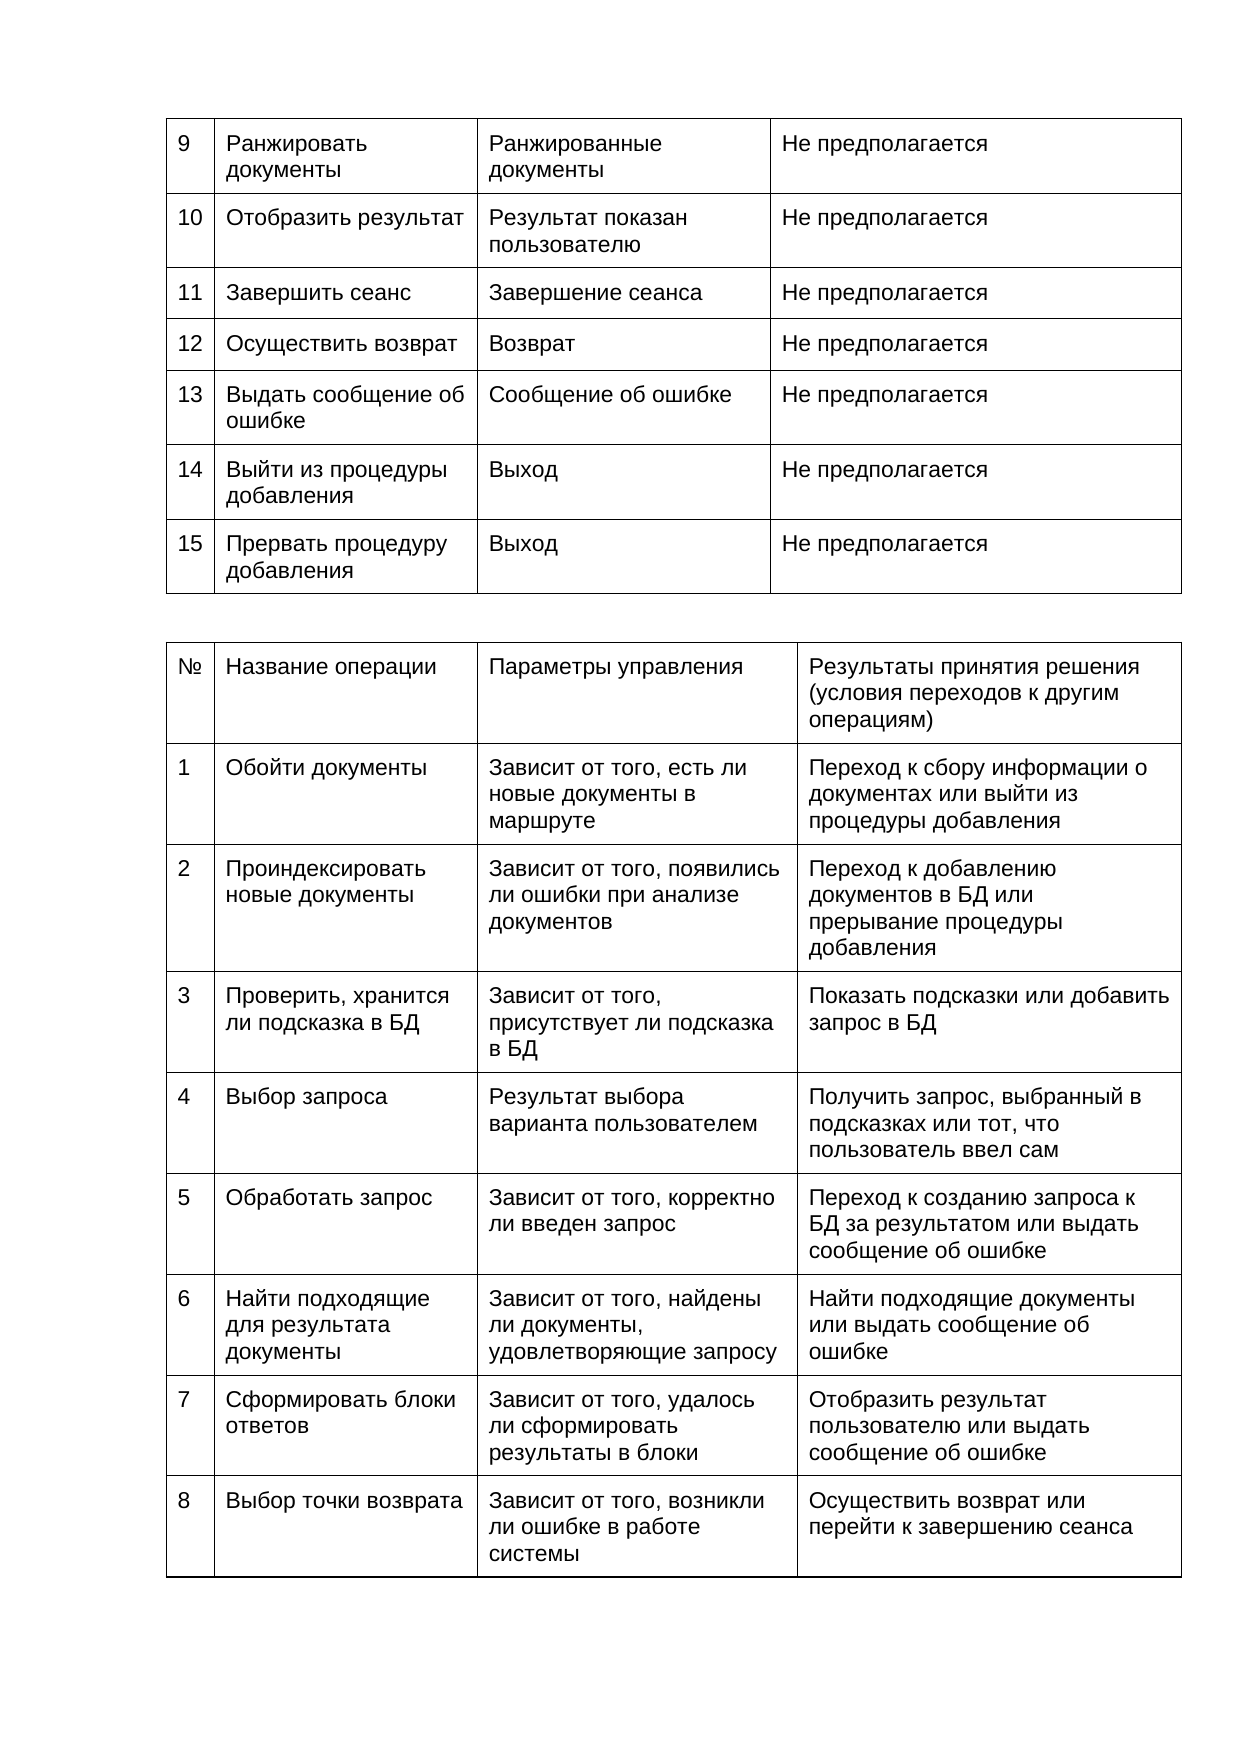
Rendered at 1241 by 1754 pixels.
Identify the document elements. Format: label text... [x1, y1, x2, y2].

table_cell 1 [167, 744, 214, 843]
table_cell Прервать процедуру добавления [215, 520, 477, 593]
table_cell Не предполагается [771, 520, 1181, 593]
table_cell Зависит от того, присутствует ли подсказка в БД [478, 972, 797, 1072]
table_cell Завершить сеанс [215, 268, 477, 318]
table_cell 7 [167, 1376, 214, 1475]
table_cell Завершение сеанса [478, 268, 770, 318]
table_cell 3 [167, 972, 214, 1072]
table_cell Проверить, хранится ли подсказка в БД [215, 972, 477, 1072]
table_cell Переход к добавлению документов в БД или прерывание процедуры добавления [798, 845, 1181, 971]
table_cell Ранжированные документы [478, 119, 770, 193]
table_cell 4 [167, 1073, 214, 1173]
table_cell Получить запрос, выбранный в подсказках или тот, что пользователь ввел сам [798, 1073, 1181, 1173]
table_cell Зависит от того, найдены ли документы, удовлетворяющие запросу [478, 1275, 797, 1374]
table_cell Переход к созданию запроса к БД за результатом или выдать сообщение об ошибке [798, 1174, 1181, 1273]
table_cell 15 [167, 520, 214, 593]
table_cell Обработать запрос [215, 1174, 477, 1273]
table_cell Зависит от того, корректно ли введен запрос [478, 1174, 797, 1273]
table_cell 9 [167, 119, 214, 193]
table_cell 6 [167, 1275, 214, 1374]
table_cell 13 [167, 371, 214, 444]
table_cell Возврат [478, 319, 770, 369]
table_cell Не предполагается [771, 119, 1181, 193]
table_cell Не предполагается [771, 194, 1181, 267]
table_header Результаты принятия решения (условия переходов к другим операциям) [798, 643, 1181, 742]
table_cell Переход к сбору информации о документах или выйти из процедуры добавления [798, 744, 1181, 843]
table_cell Сформировать блоки ответов [215, 1376, 477, 1475]
table_header Название операции [215, 643, 477, 742]
table_cell Выдать сообщение об ошибке [215, 371, 477, 444]
table_cell Результат показан пользователю [478, 194, 770, 267]
table_cell Не предполагается [771, 445, 1181, 519]
table_cell Выйти из процедуры добавления [215, 445, 477, 519]
table_cell Выбор точки возврата [215, 1476, 477, 1576]
table_cell 14 [167, 445, 214, 519]
table_cell Проиндексировать новые документы [215, 845, 477, 971]
table_cell 8 [167, 1476, 214, 1576]
table_cell Обойти документы [215, 744, 477, 843]
table_cell Не предполагается [771, 371, 1181, 444]
table_cell Осуществить возврат или перейти к завершению сеанса [798, 1476, 1181, 1576]
table_cell Зависит от того, есть ли новые документы в маршруте [478, 744, 797, 843]
table_cell 2 [167, 845, 214, 971]
table_cell Зависит от того, возникли ли ошибке в работе системы [478, 1476, 797, 1576]
table_cell Сообщение об ошибке [478, 371, 770, 444]
table_cell Выход [478, 445, 770, 519]
table_cell 11 [167, 268, 214, 318]
table_cell Не предполагается [771, 319, 1181, 369]
table_header Параметры управления [478, 643, 797, 742]
table_cell Выход [478, 520, 770, 593]
table_header № [167, 643, 214, 742]
table_cell Показать подсказки или добавить запрос в БД [798, 972, 1181, 1072]
table_cell Зависит от того, удалось ли сформировать результаты в блоки [478, 1376, 797, 1475]
table_cell 10 [167, 194, 214, 267]
table_cell Ранжировать документы [215, 119, 477, 193]
table_cell Не предполагается [771, 268, 1181, 318]
table_cell 12 [167, 319, 214, 369]
table_cell 5 [167, 1174, 214, 1273]
table_cell Результат выбора варианта пользователем [478, 1073, 797, 1173]
table_cell Осуществить возврат [215, 319, 477, 369]
table_cell Зависит от того, появились ли ошибки при анализе документов [478, 845, 797, 971]
table_cell Отобразить результат [215, 194, 477, 267]
table_cell Найти подходящие документы или выдать сообщение об ошибке [798, 1275, 1181, 1374]
table_cell Выбор запроса [215, 1073, 477, 1173]
table_cell Отобразить результат пользователю или выдать сообщение об ошибке [798, 1376, 1181, 1475]
table_cell Найти подходящие для результата документы [215, 1275, 477, 1374]
